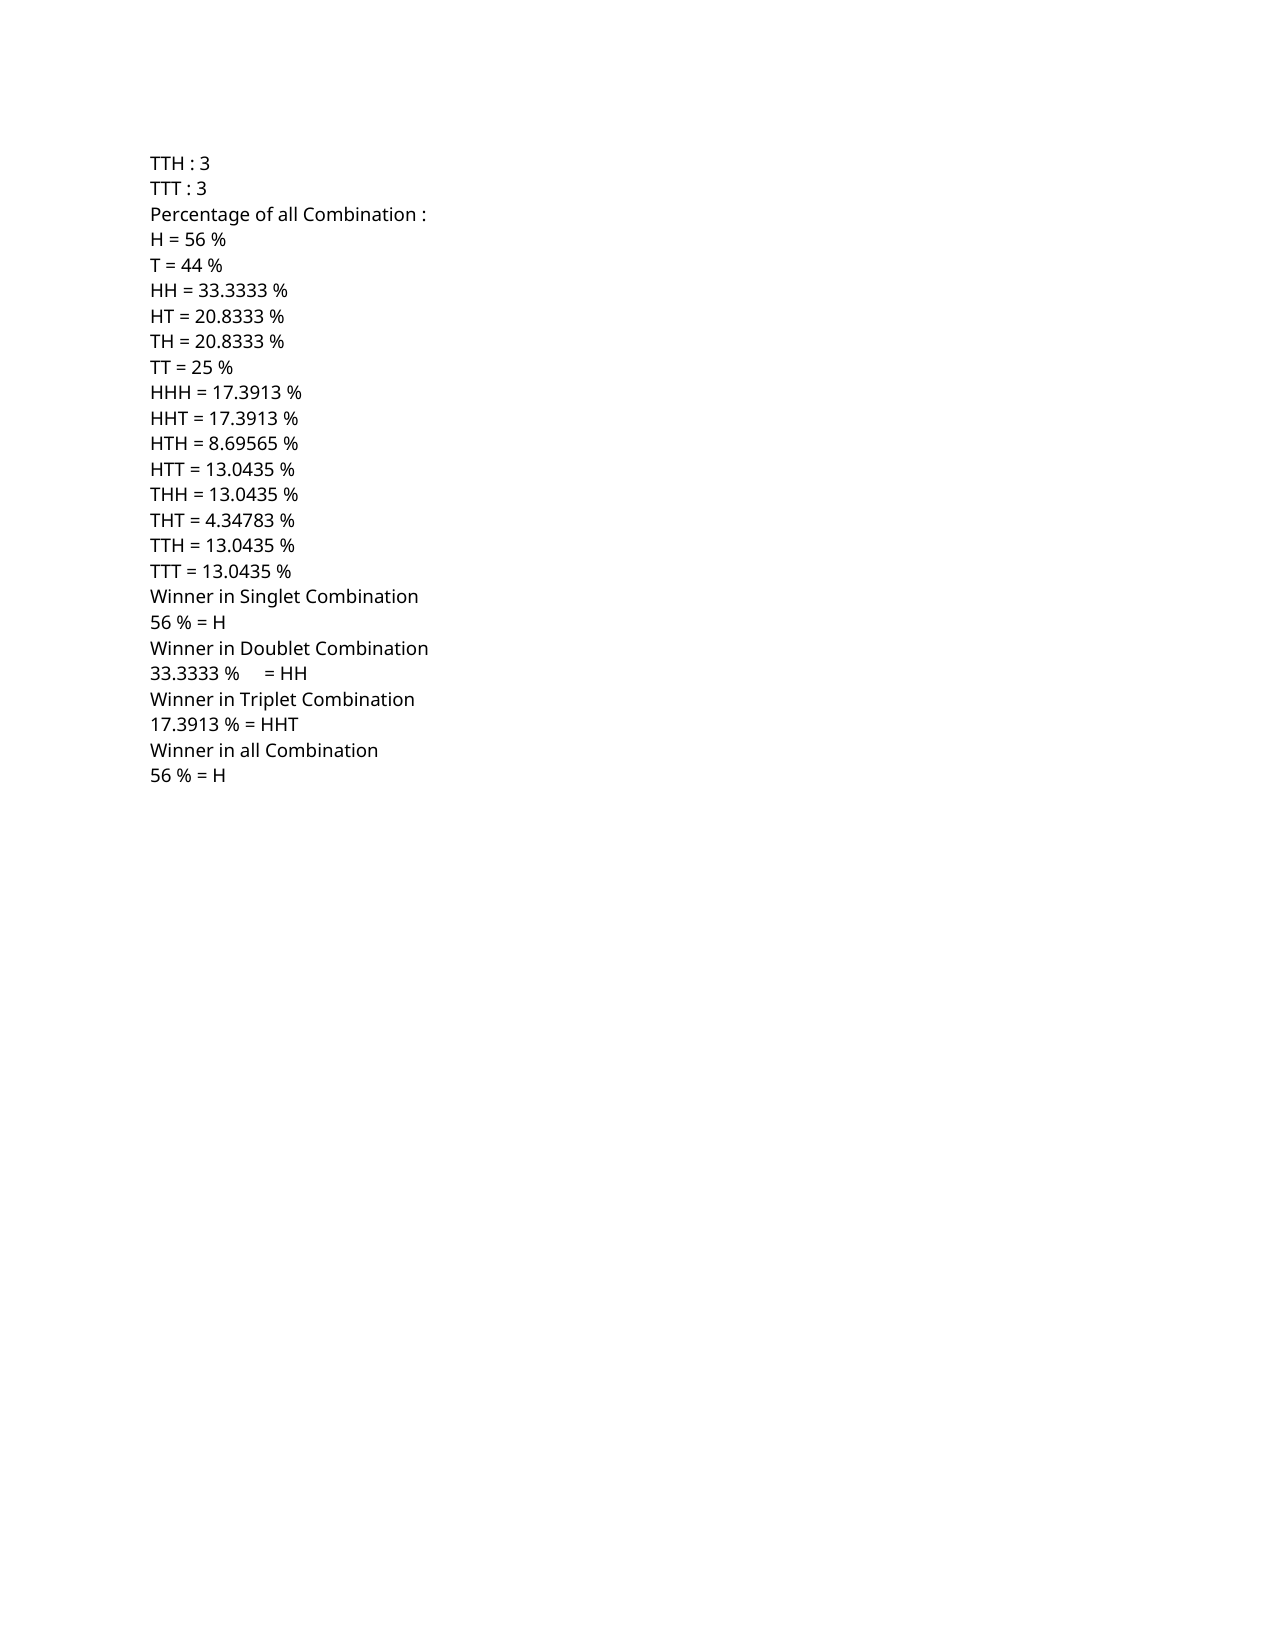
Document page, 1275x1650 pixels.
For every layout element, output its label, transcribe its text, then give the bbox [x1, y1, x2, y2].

text TTH : 3 [150, 150, 1125, 176]
text HH = 33.3333 % [150, 278, 1125, 303]
text Winner in Triplet Combination [150, 686, 1125, 711]
text T = 44 % [150, 252, 1125, 278]
text 17.3913 % = HHT [150, 711, 1125, 737]
text HHT = 17.3913 % [150, 405, 1125, 431]
text Winner in all Combination [150, 737, 1125, 762]
text TT = 25 % [150, 354, 1125, 380]
text Percentage of all Combination : [150, 201, 1125, 227]
text 56 % = H [150, 609, 1125, 635]
text 56 % = H [150, 762, 1125, 788]
text TH = 20.8333 % [150, 329, 1125, 354]
text 33.3333 % = HH [150, 660, 1125, 686]
text Winner in Singlet Combination [150, 584, 1125, 609]
text TTH = 13.0435 % [150, 533, 1125, 558]
text H = 56 % [150, 227, 1125, 252]
text THH = 13.0435 % [150, 482, 1125, 507]
text TTT : 3 [150, 176, 1125, 201]
text TTT = 13.0435 % [150, 558, 1125, 584]
text Winner in Doublet Combination [150, 635, 1125, 660]
text THT = 4.34783 % [150, 507, 1125, 533]
text HTH = 8.69565 % [150, 431, 1125, 456]
text HTT = 13.0435 % [150, 456, 1125, 482]
text HHH = 17.3913 % [150, 380, 1125, 405]
text HT = 20.8333 % [150, 303, 1125, 329]
